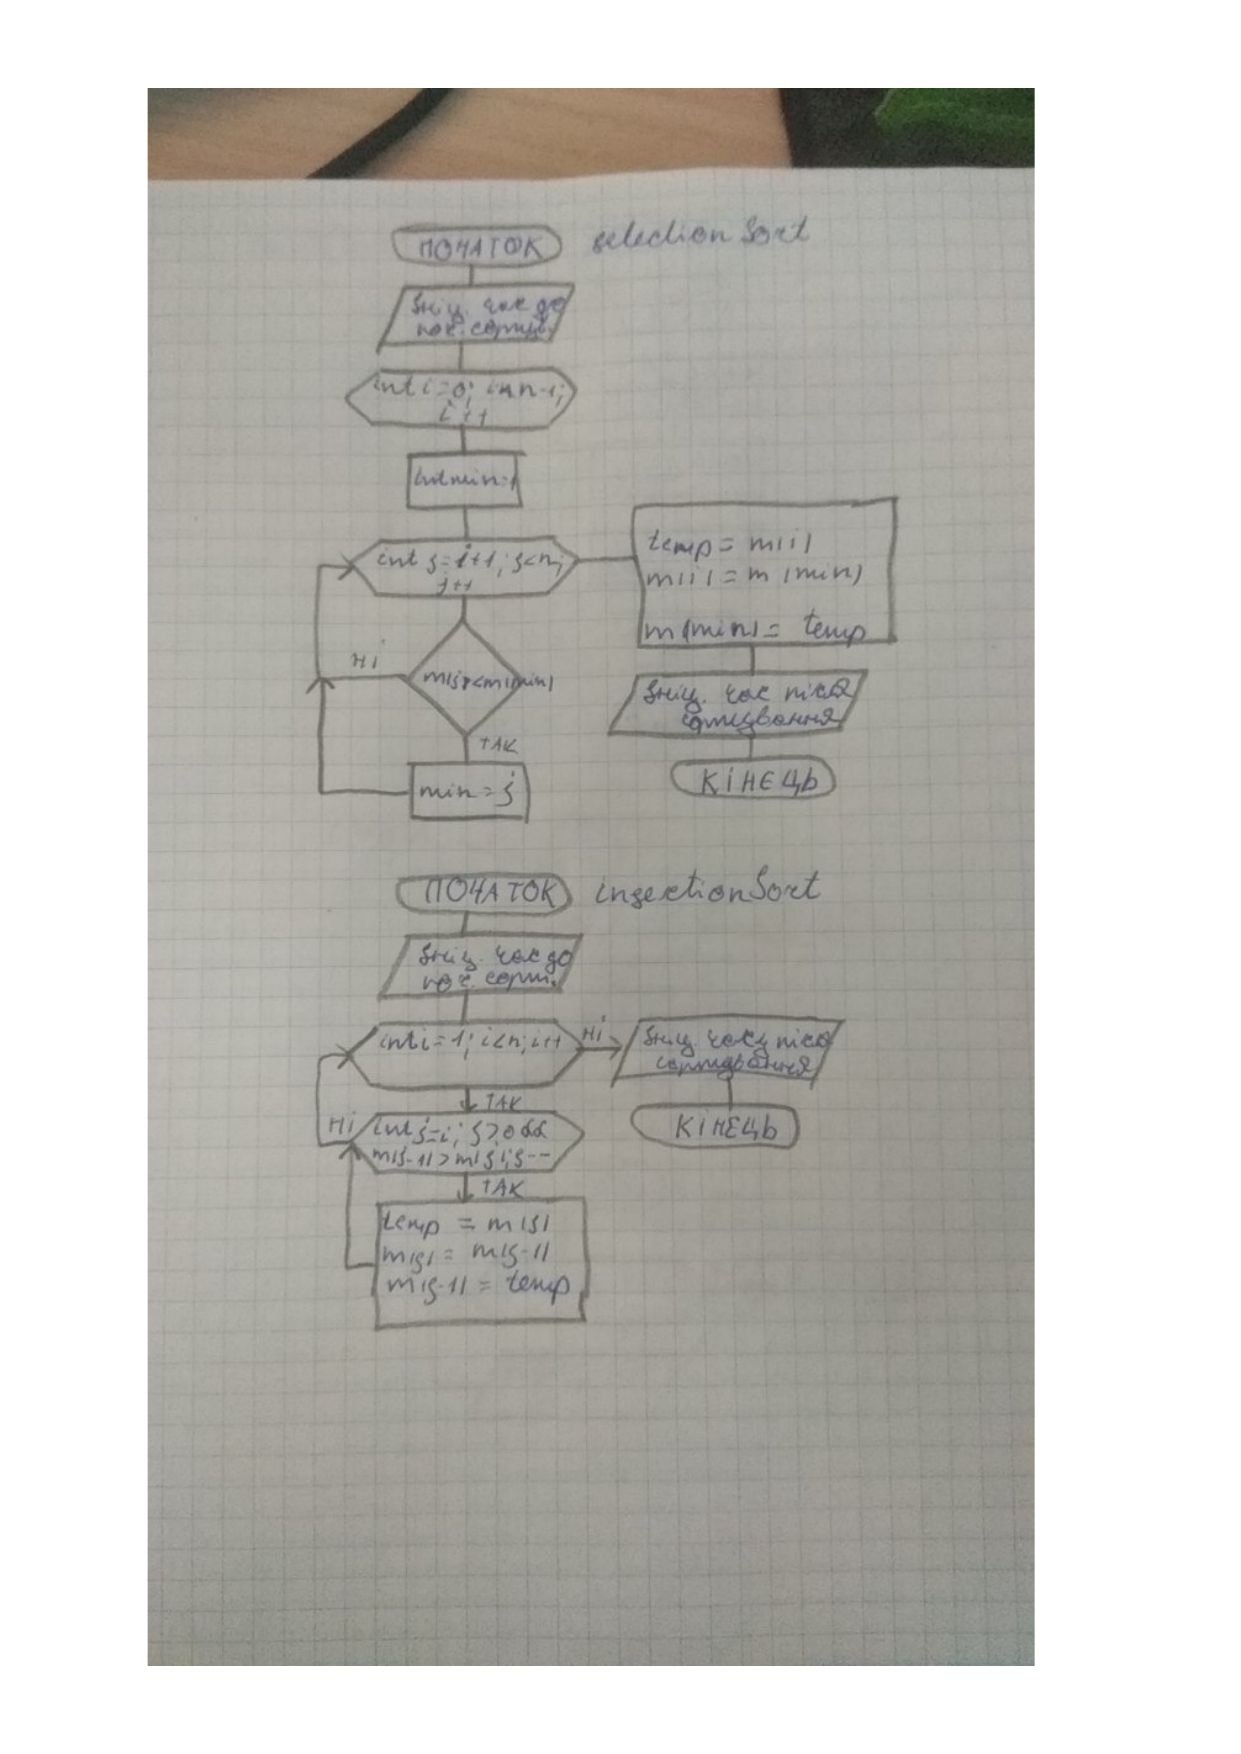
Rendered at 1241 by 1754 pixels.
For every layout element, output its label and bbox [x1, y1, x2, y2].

picture [147, 88, 1035, 1666]
